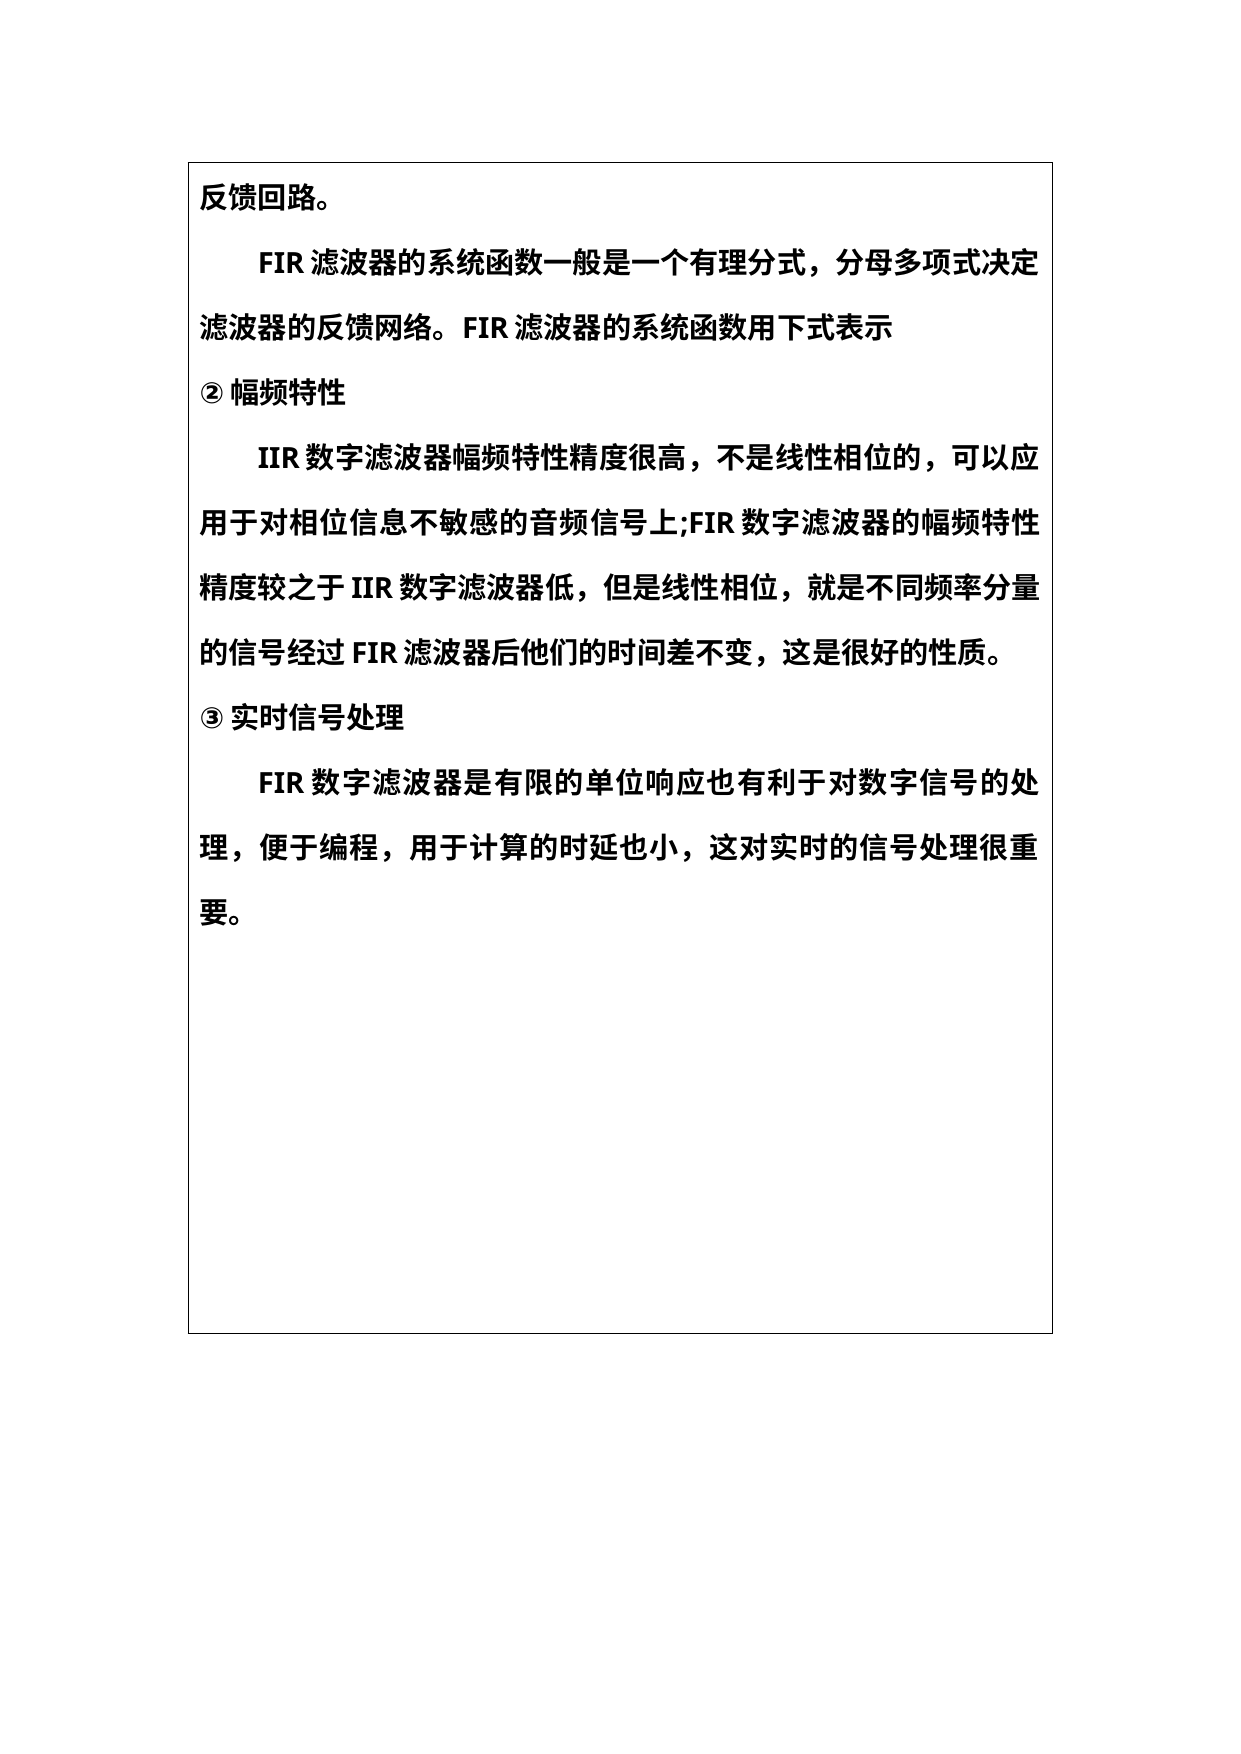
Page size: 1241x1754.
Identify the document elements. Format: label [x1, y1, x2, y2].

table_cell [189, 163, 1052, 1333]
